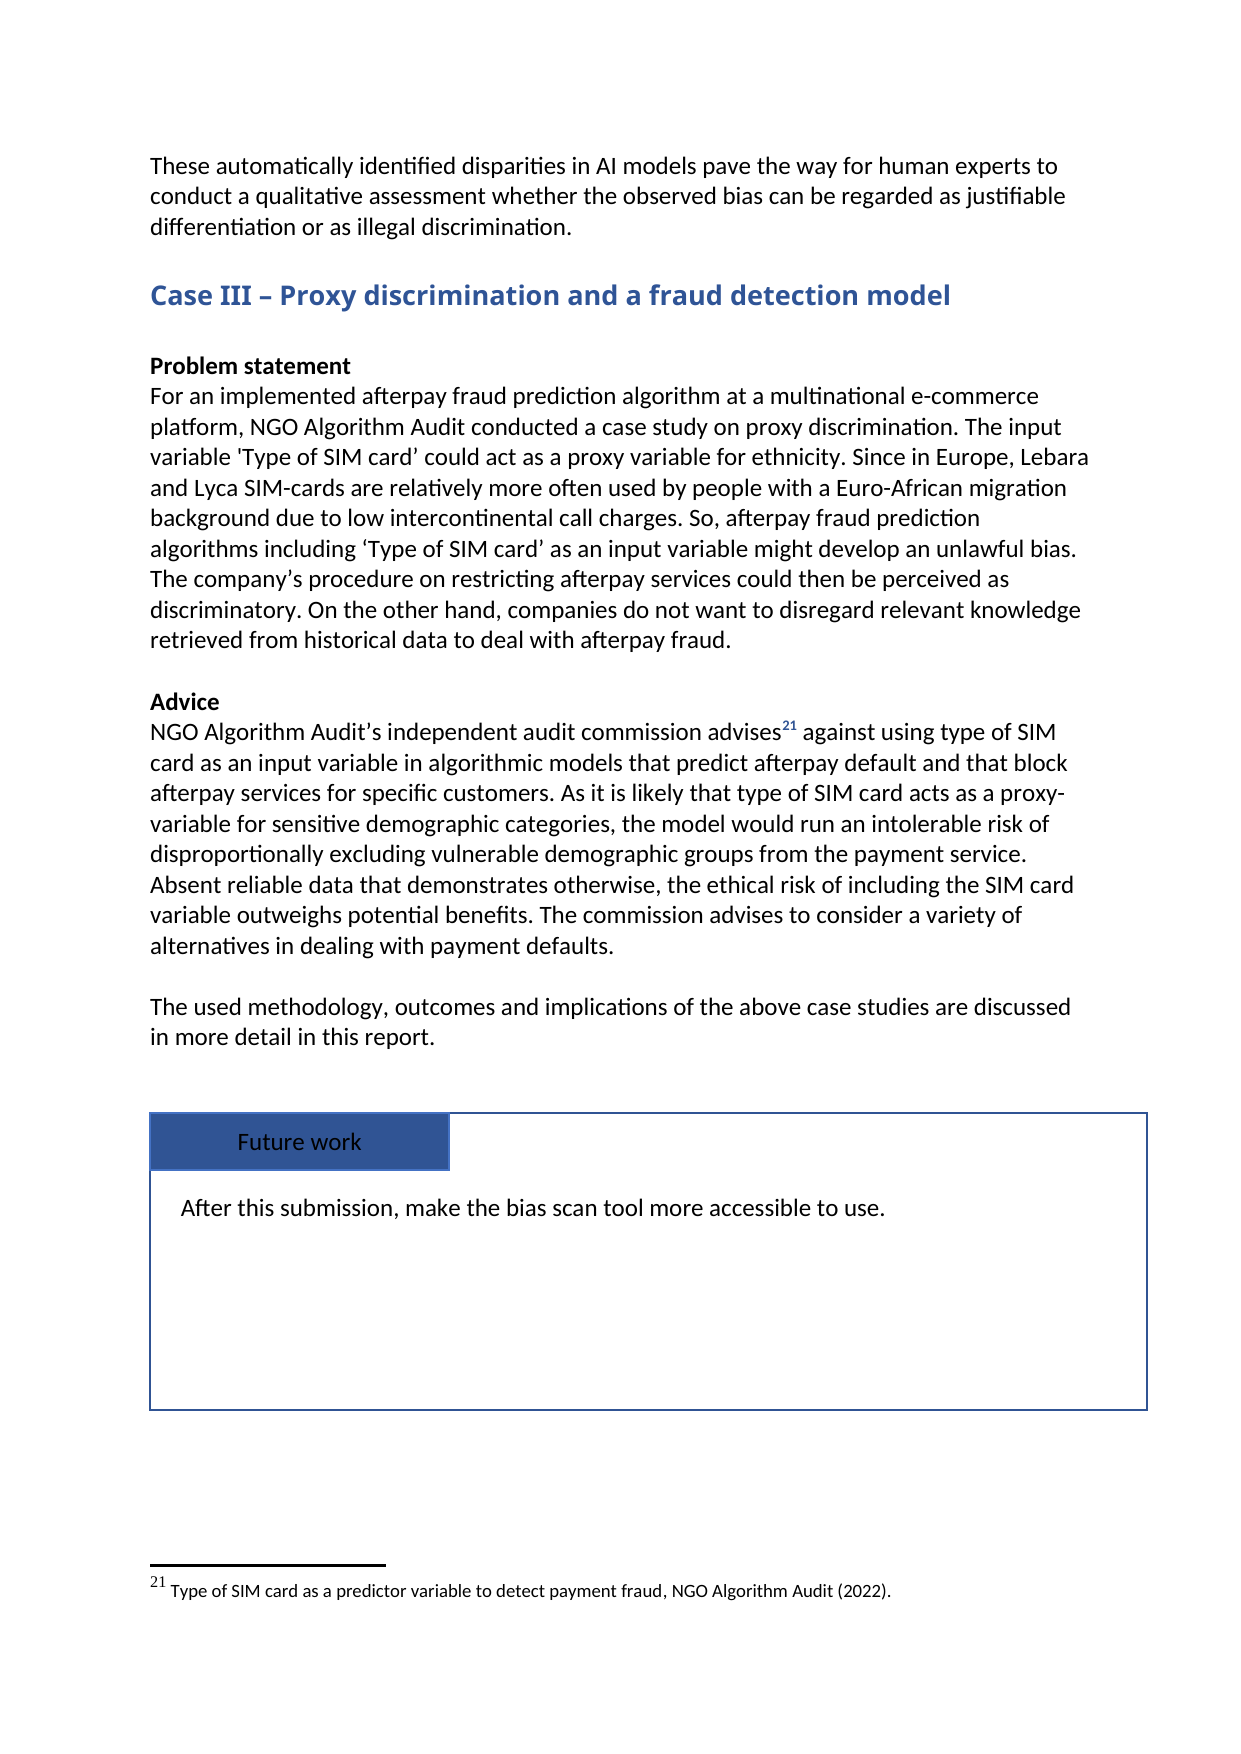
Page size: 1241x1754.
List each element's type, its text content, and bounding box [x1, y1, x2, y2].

text Problem statement For an implemented afterpay fraud prediction algorithm at a multinational e-commerce platform, NGO Algorithm Audit conducted a case study on proxy discrimination. The input variable 'Type of SIM card’ could act as a proxy variable for ethnicity. Since in Europe, Lebara and Lyca SIM-cards are relatively more often used by people with a Euro-African migration background due to low intercontinental call charges. So, afterpay fraud prediction algorithms including ‘Type of SIM card’ as an input variable might develop an unlawful bias. The company’s procedure on restricting afterpay services could then be perceived as discriminatory. On the other hand, companies do not want to disregard relevant knowledge retrieved from historical data to deal with afterpay fraud. [150, 350, 1090, 655]
text The used methodology, outcomes and implications of the above case studies are discussed in more detail in this report. [150, 991, 1090, 1052]
text NGO Algorithm Audit’s independent audit commission advises against using type of SIM card as an input variable in algorithmic models that predict afterpay default and that block afterpay services for specific customers. As it is likely that type of SIM card acts as a proxy-variable for sensitive demographic categories, the model would run an intolerable risk of disproportionally excluding vulnerable demographic groups from the payment service. Absent reliable data that demonstrates otherwise, the ethical risk of including the SIM card variable outweighs potential benefits. The commission advises to consider a variety of alternatives in dealing with payment defaults. [150, 716, 1090, 960]
text Advice [150, 655, 1090, 716]
subtitle Case III – Proxy discrimination and a fraud detection model [150, 276, 1090, 350]
text These automatically identified disparities in AI models pave the way for human experts to conduct a qualitative assessment whether the observed bias can be regarded as justifiable differentiation or as illegal discrimination. [150, 150, 1090, 242]
